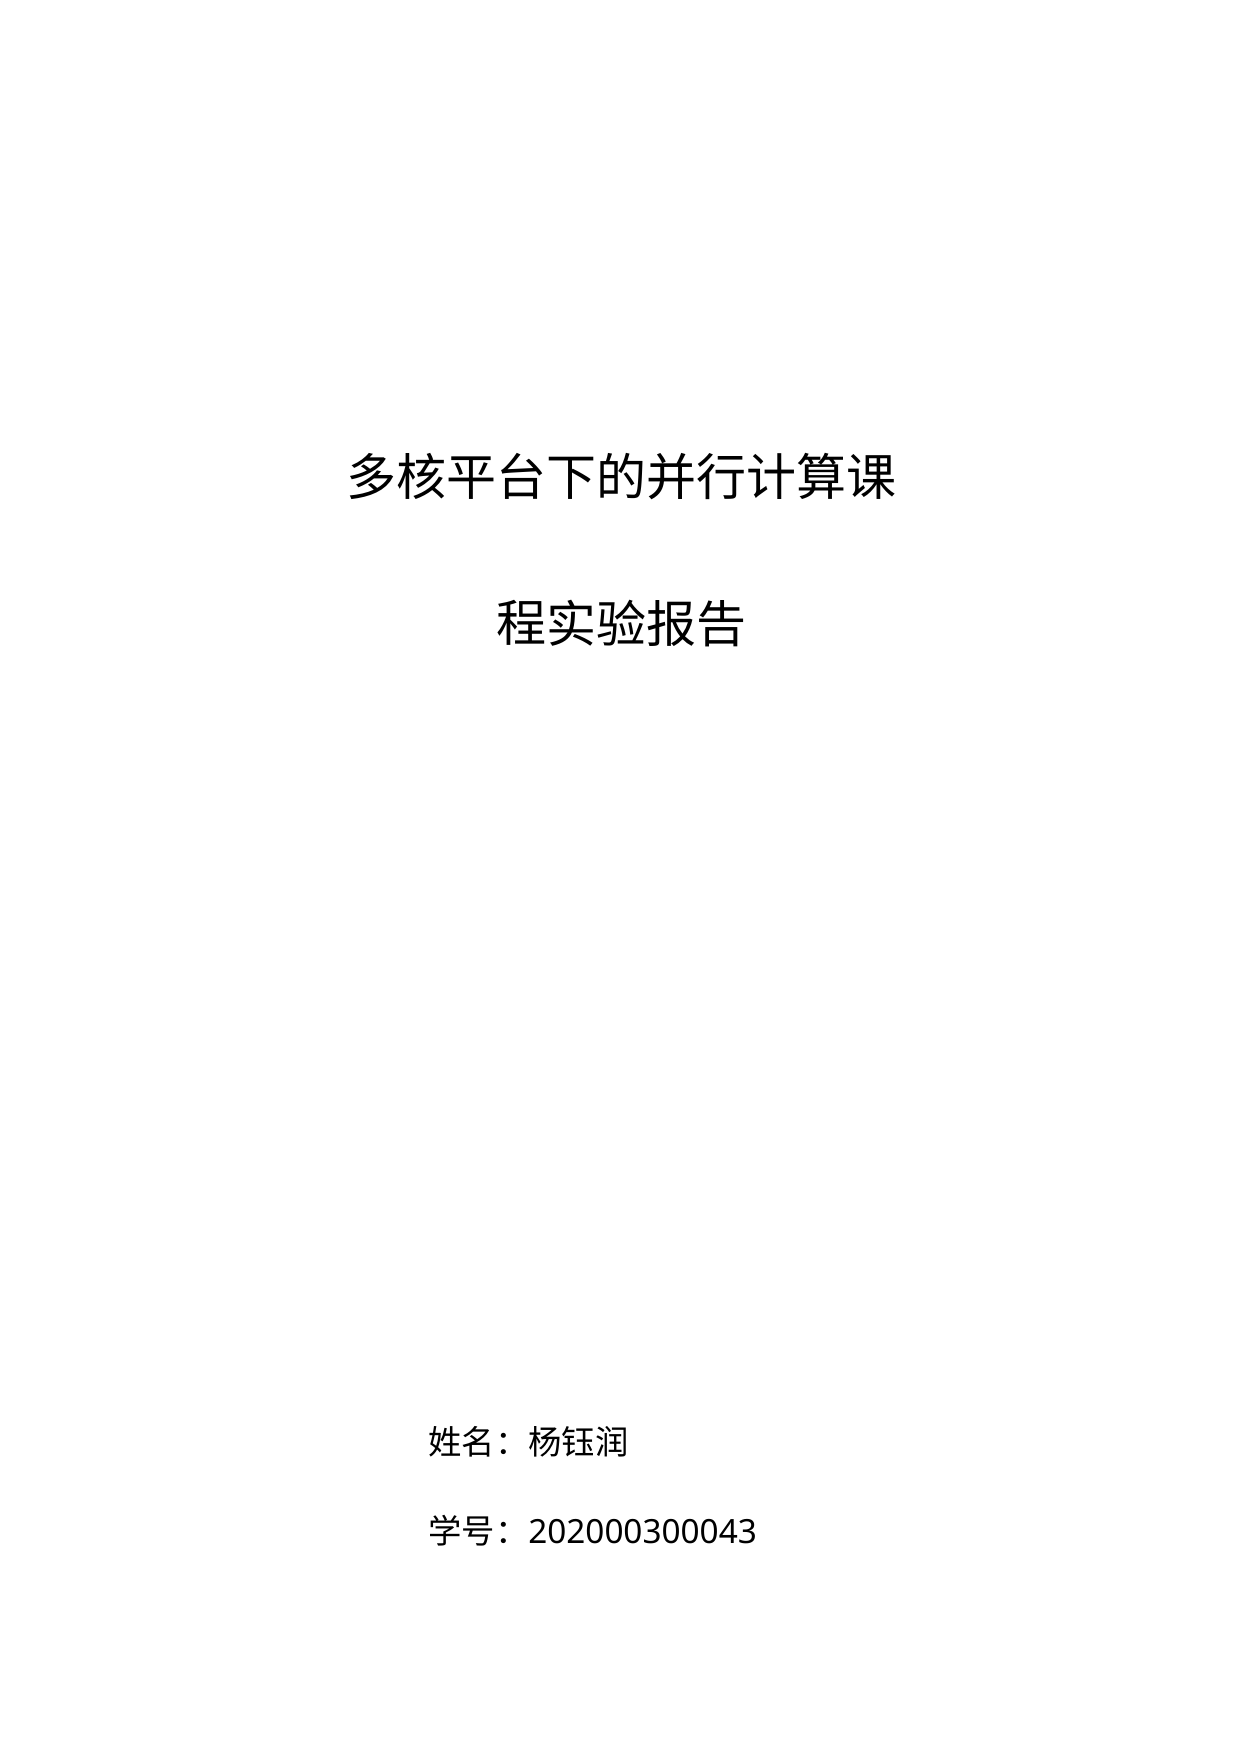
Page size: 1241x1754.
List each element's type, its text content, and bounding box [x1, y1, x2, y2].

text 学号：202000300043 [428, 1496, 1053, 1561]
text 多核平台下的并行计算课程实验报告 [326, 425, 916, 669]
text 姓名：杨钰润 [428, 1407, 1053, 1472]
